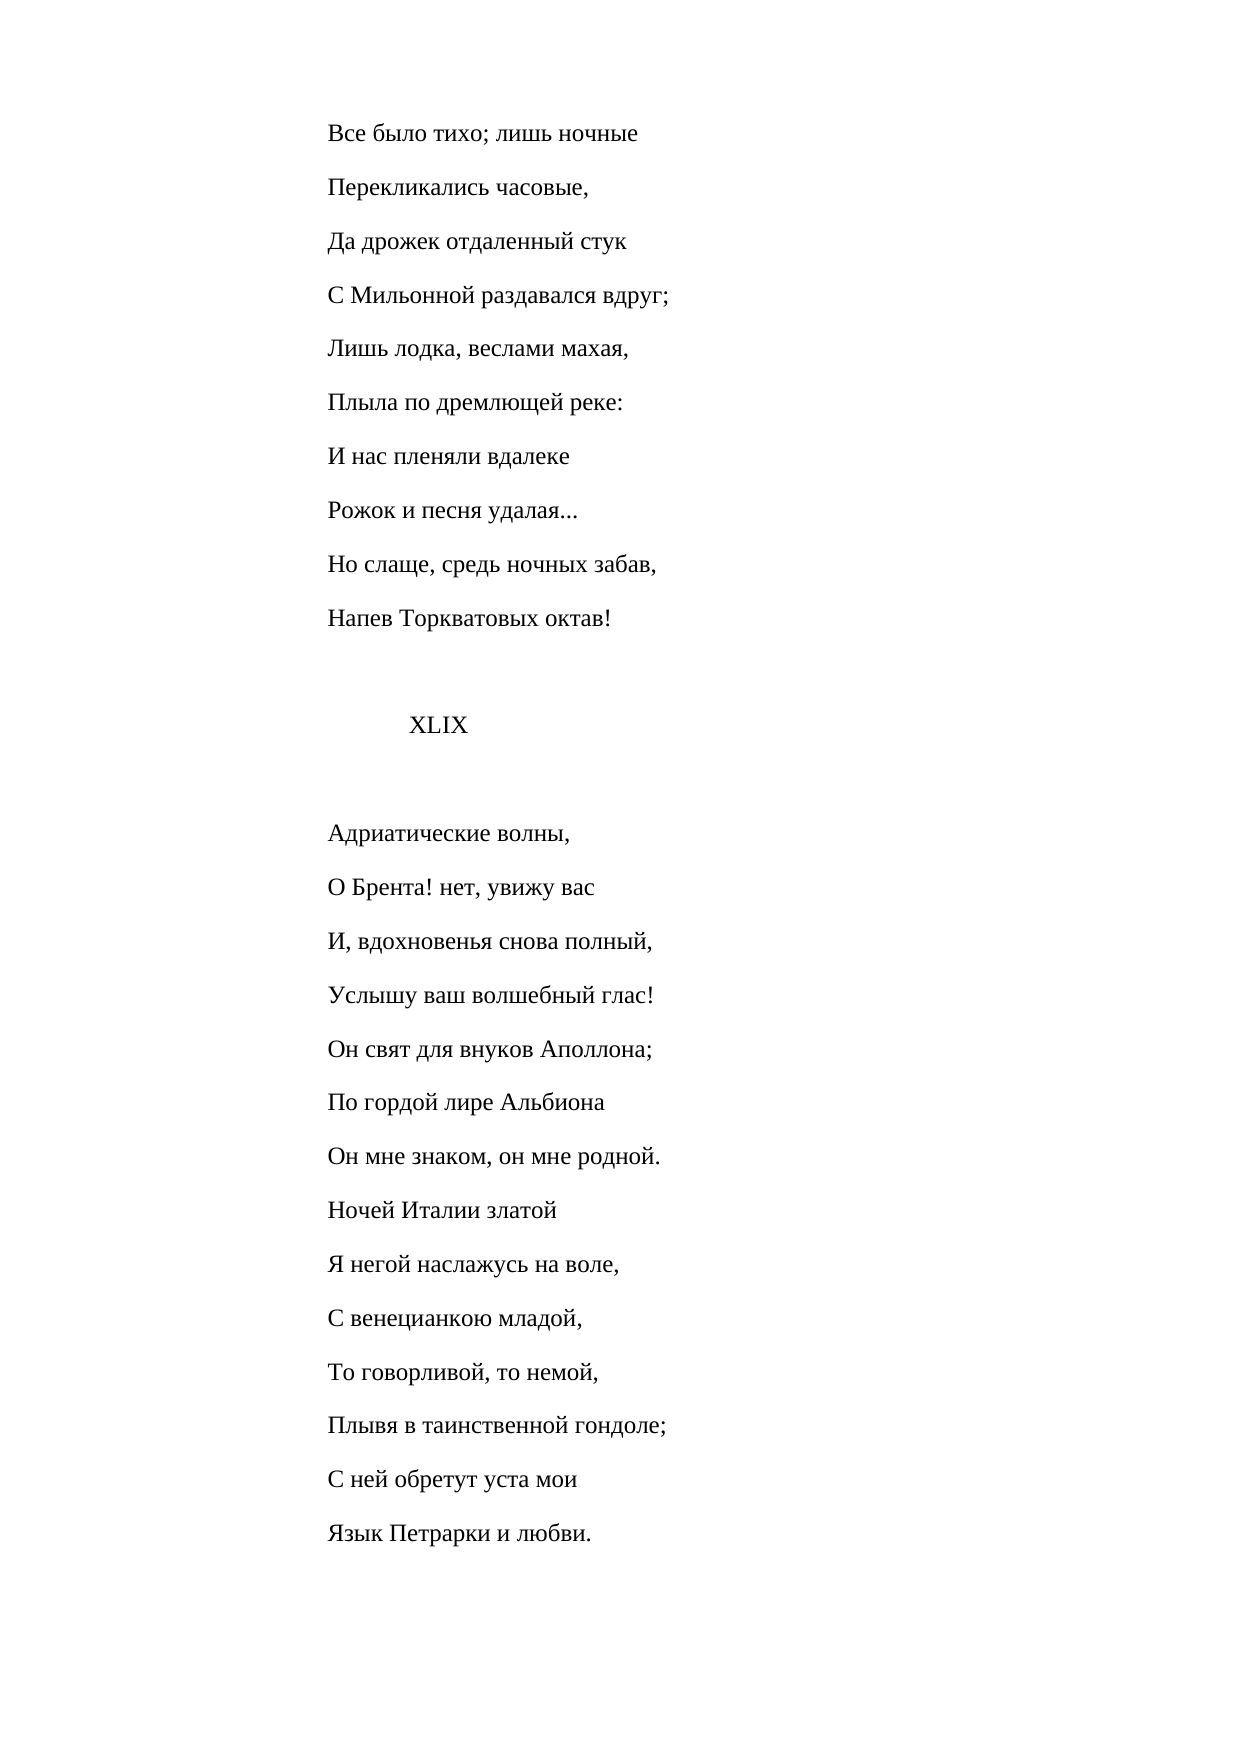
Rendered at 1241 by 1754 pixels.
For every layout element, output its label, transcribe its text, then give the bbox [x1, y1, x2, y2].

text Он свят для внуков Аполлона; [177, 1034, 1152, 1062]
text Язык Петрарки и любви. [177, 1518, 1152, 1547]
text Адриатические волны, [177, 818, 1152, 847]
text XLIX [177, 711, 1152, 739]
text С венецианкою младой, [177, 1303, 1152, 1332]
text Я негой наслажусь на воле, [177, 1249, 1152, 1278]
text Ночей Италии златой [177, 1195, 1152, 1224]
text Да дрожек отдаленный стук [177, 226, 1152, 254]
text По гордой лире Альбиона [177, 1087, 1152, 1116]
text Перекликались часовые, [177, 172, 1152, 201]
text И нас пленяли вдалеке [177, 441, 1152, 470]
text Плывя в таинственной гондоле; [177, 1411, 1152, 1439]
text Услышу ваш волшебный глас! [177, 980, 1152, 1008]
text С ней обретут уста мои [177, 1464, 1152, 1493]
text Плыла по дремлющей реке: [177, 387, 1152, 416]
text И, вдохновенья снова полный, [177, 926, 1152, 955]
text Лишь лодка, веслами махая, [177, 333, 1152, 362]
text Он мне знаком, он мне родной. [177, 1141, 1152, 1170]
text О Брента! нет, увижу вас [177, 872, 1152, 901]
text Все было тихо; лишь ночные [177, 118, 1152, 147]
text Рожок и песня удалая... [177, 495, 1152, 524]
text Но слаще, средь ночных забав, [177, 549, 1152, 578]
text С Мильонной раздавался вдруг; [177, 280, 1152, 308]
text То говорливой, то немой, [177, 1357, 1152, 1386]
text Напев Торкватовых октав! [177, 603, 1152, 632]
